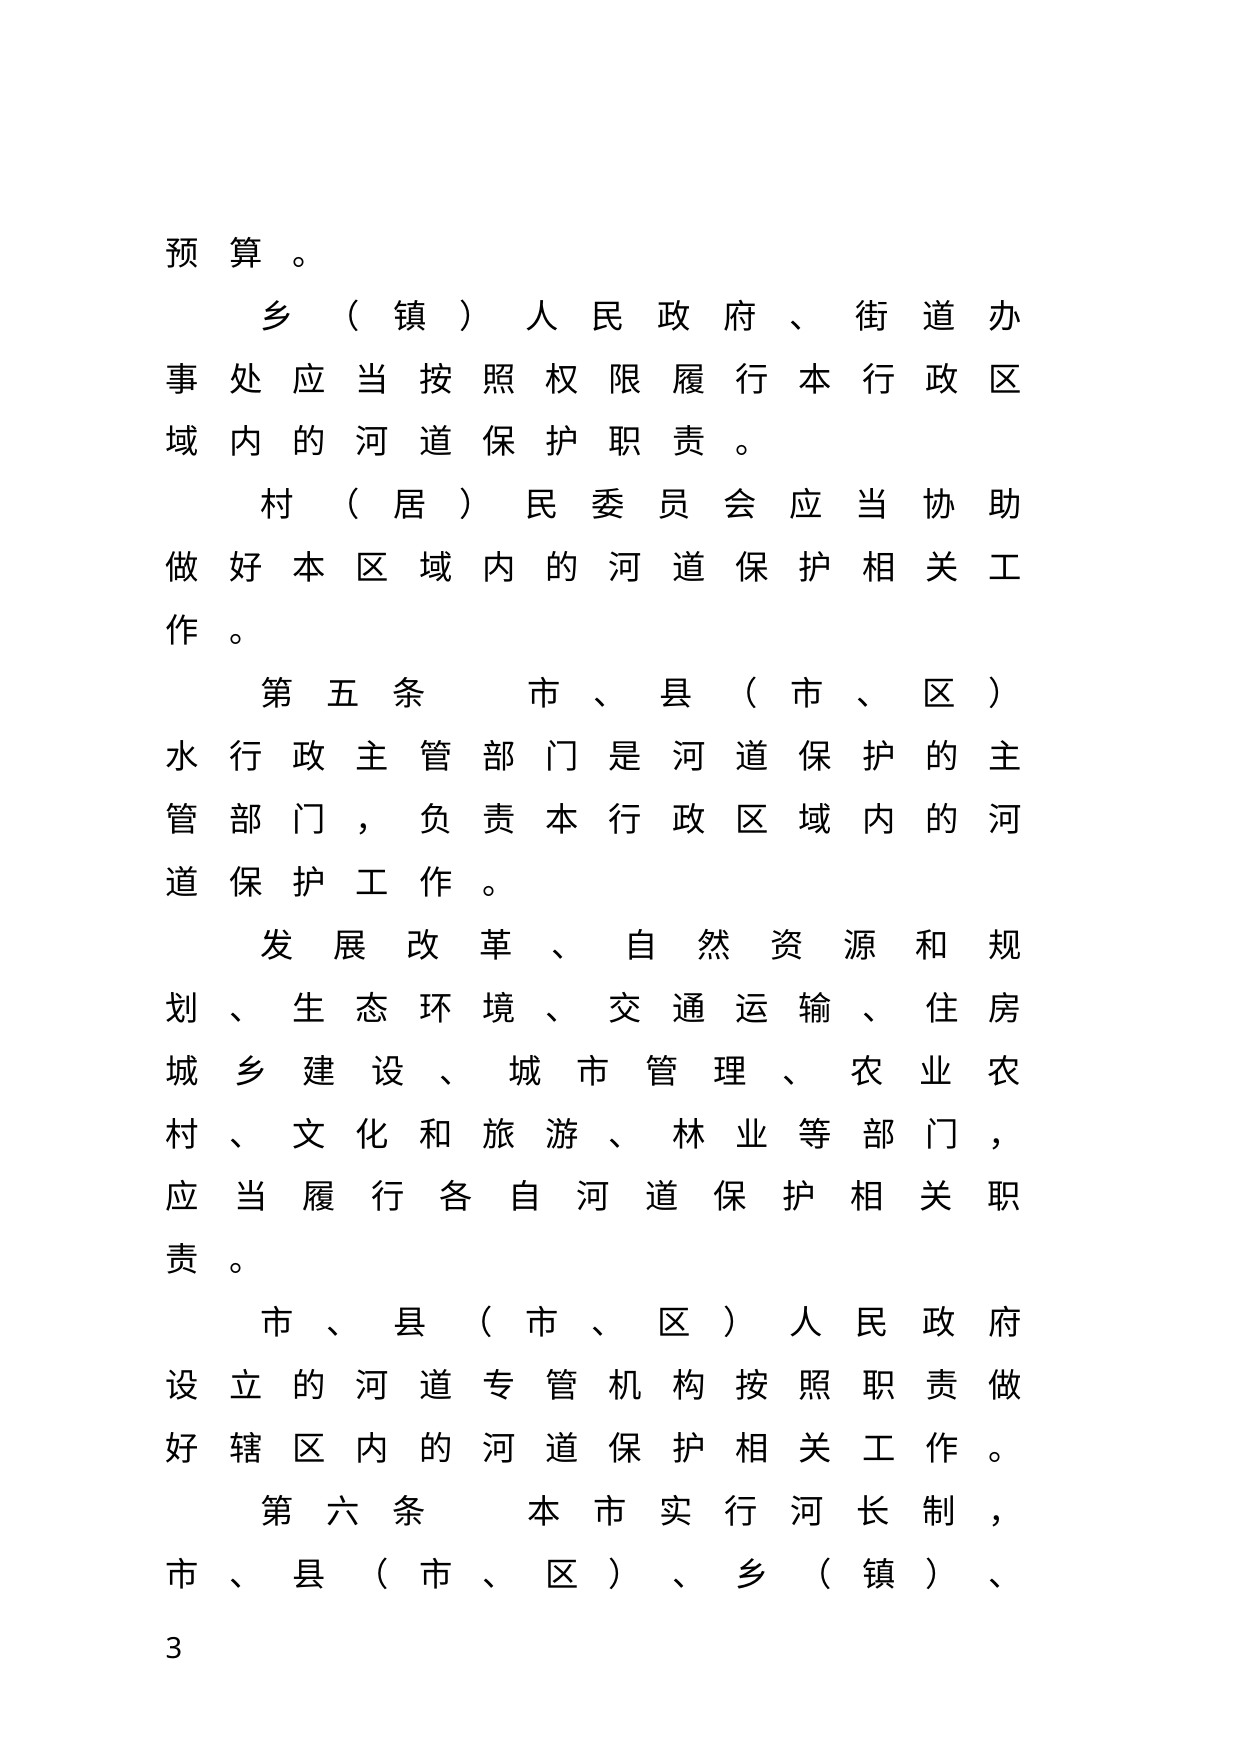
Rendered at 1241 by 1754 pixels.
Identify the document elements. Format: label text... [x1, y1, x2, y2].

text 市、县（市、区）人民政府设立的河道专管机构按照职责做好辖区内的河道保护相关工作。 [166, 1289, 1052, 1477]
text 乡（镇）人民政府、街道办事处应当按照权限履行本行政区域内的河道保护职责。 [166, 282, 1052, 471]
text 村（居）民委员会应当协助做好本区域内的河道保护相关工作。 [166, 471, 1052, 659]
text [166, 219, 1052, 282]
text 发展改革、自然资源和规划、生态环境、交通运输、住房城乡建设、城市管理、农业农村、文化和旅游、林业等部门，应当履行各自河道保护相关职责。 [166, 911, 1052, 1289]
text 第五条 市、县（市、区）水行政主管部门是河道保护的主管部门，负责本行政区域内的河道保护工作。 [166, 659, 1052, 911]
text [166, 1477, 1052, 1603]
